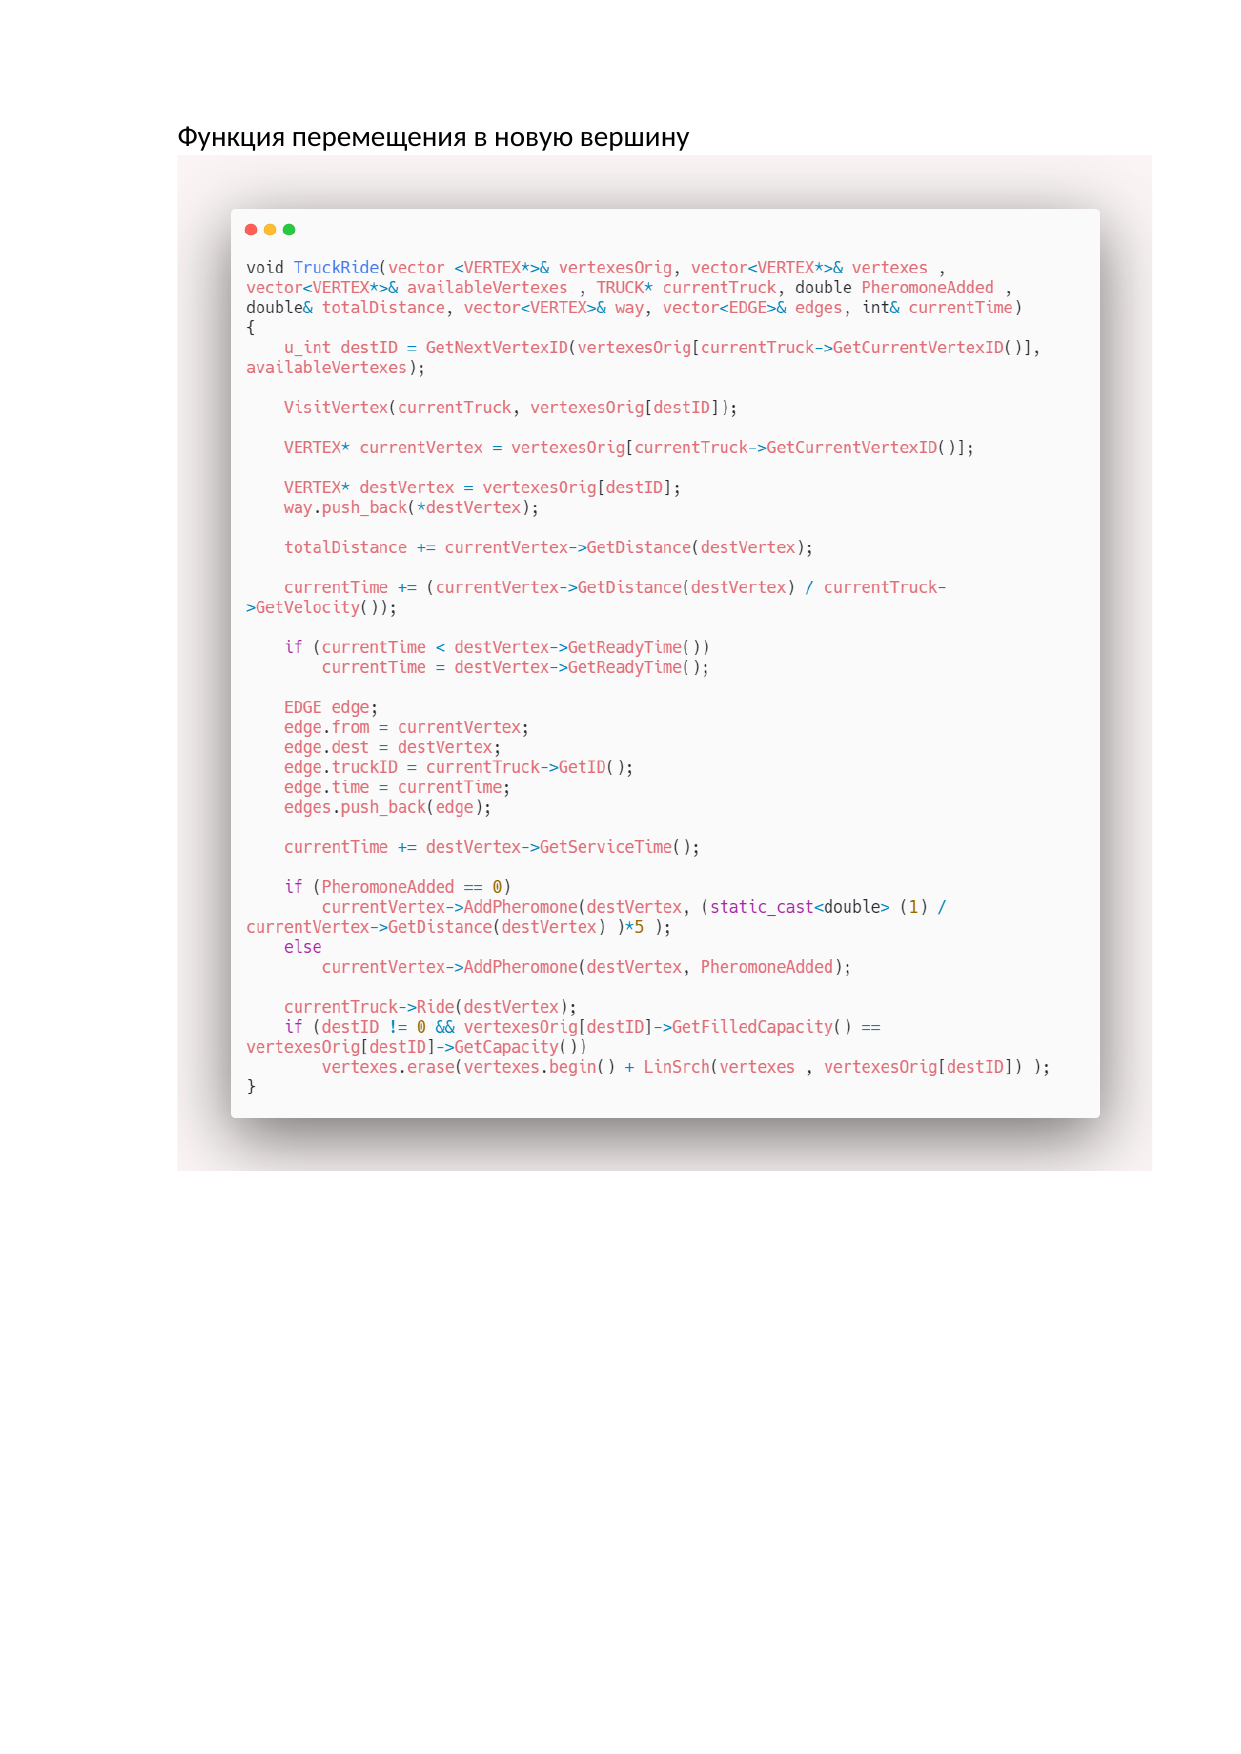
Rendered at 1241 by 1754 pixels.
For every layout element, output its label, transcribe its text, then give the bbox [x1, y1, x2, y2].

picture [177, 155, 1153, 1171]
text Функция перемещения в новую вершину [177, 118, 1152, 155]
